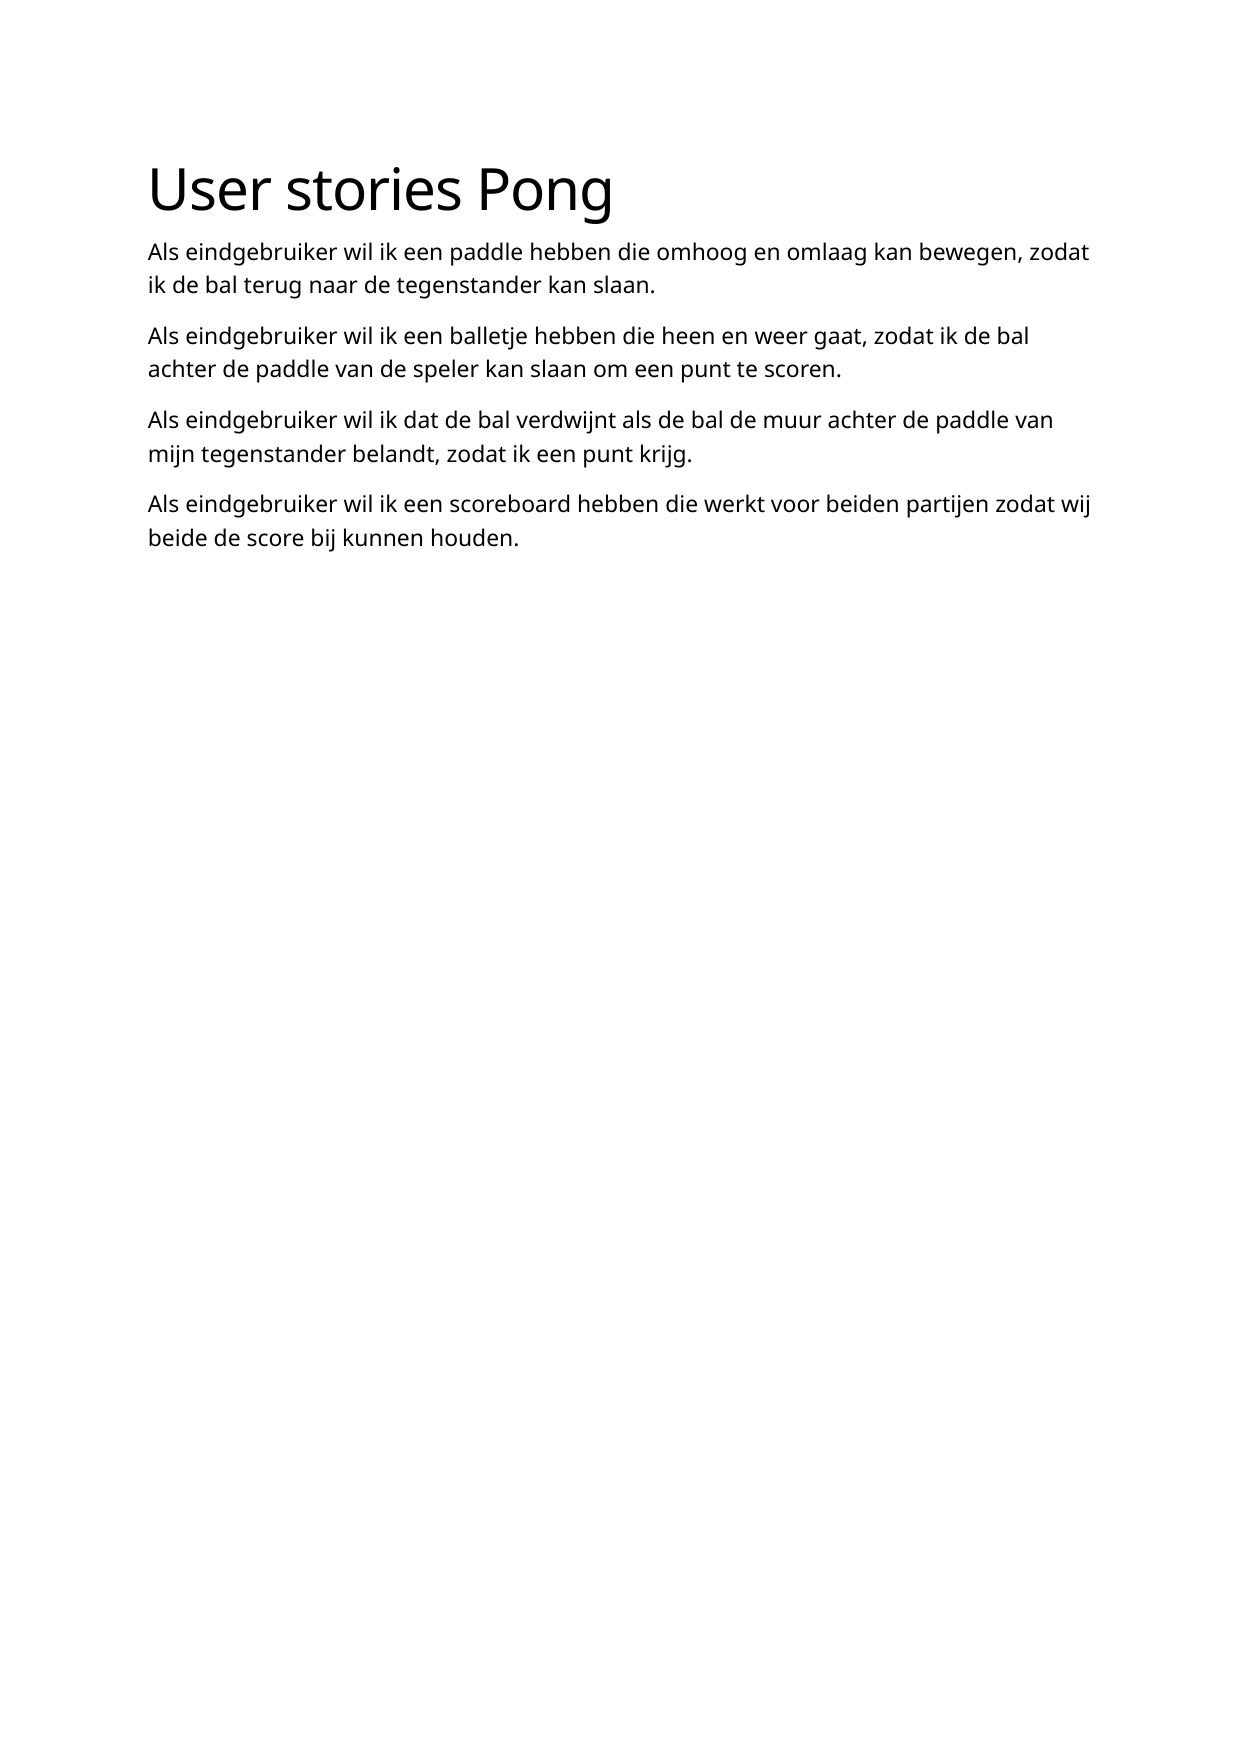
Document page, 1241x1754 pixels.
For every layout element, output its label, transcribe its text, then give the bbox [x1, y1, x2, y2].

text Als eindgebruiker wil ik dat de bal verdwijnt als de bal de muur achter de paddle van mijn tegenstander belandt, zodat ik een punt krijg. [148, 404, 1093, 469]
text Als eindgebruiker wil ik een paddle hebben die omhoog en omlaag kan bewegen, zodat ik de bal terug naar de tegenstander kan slaan. [148, 235, 1093, 300]
text Als eindgebruiker wil ik een balletje hebben die heen en weer gaat, zodat ik de bal achter de paddle van de speler kan slaan om een punt te scoren. [148, 319, 1093, 384]
text Als eindgebruiker wil ik een scoreboard hebben die werkt voor beiden partijen zodat wij beide de score bij kunnen houden. [148, 488, 1093, 553]
title User stories Pong [148, 148, 1093, 227]
